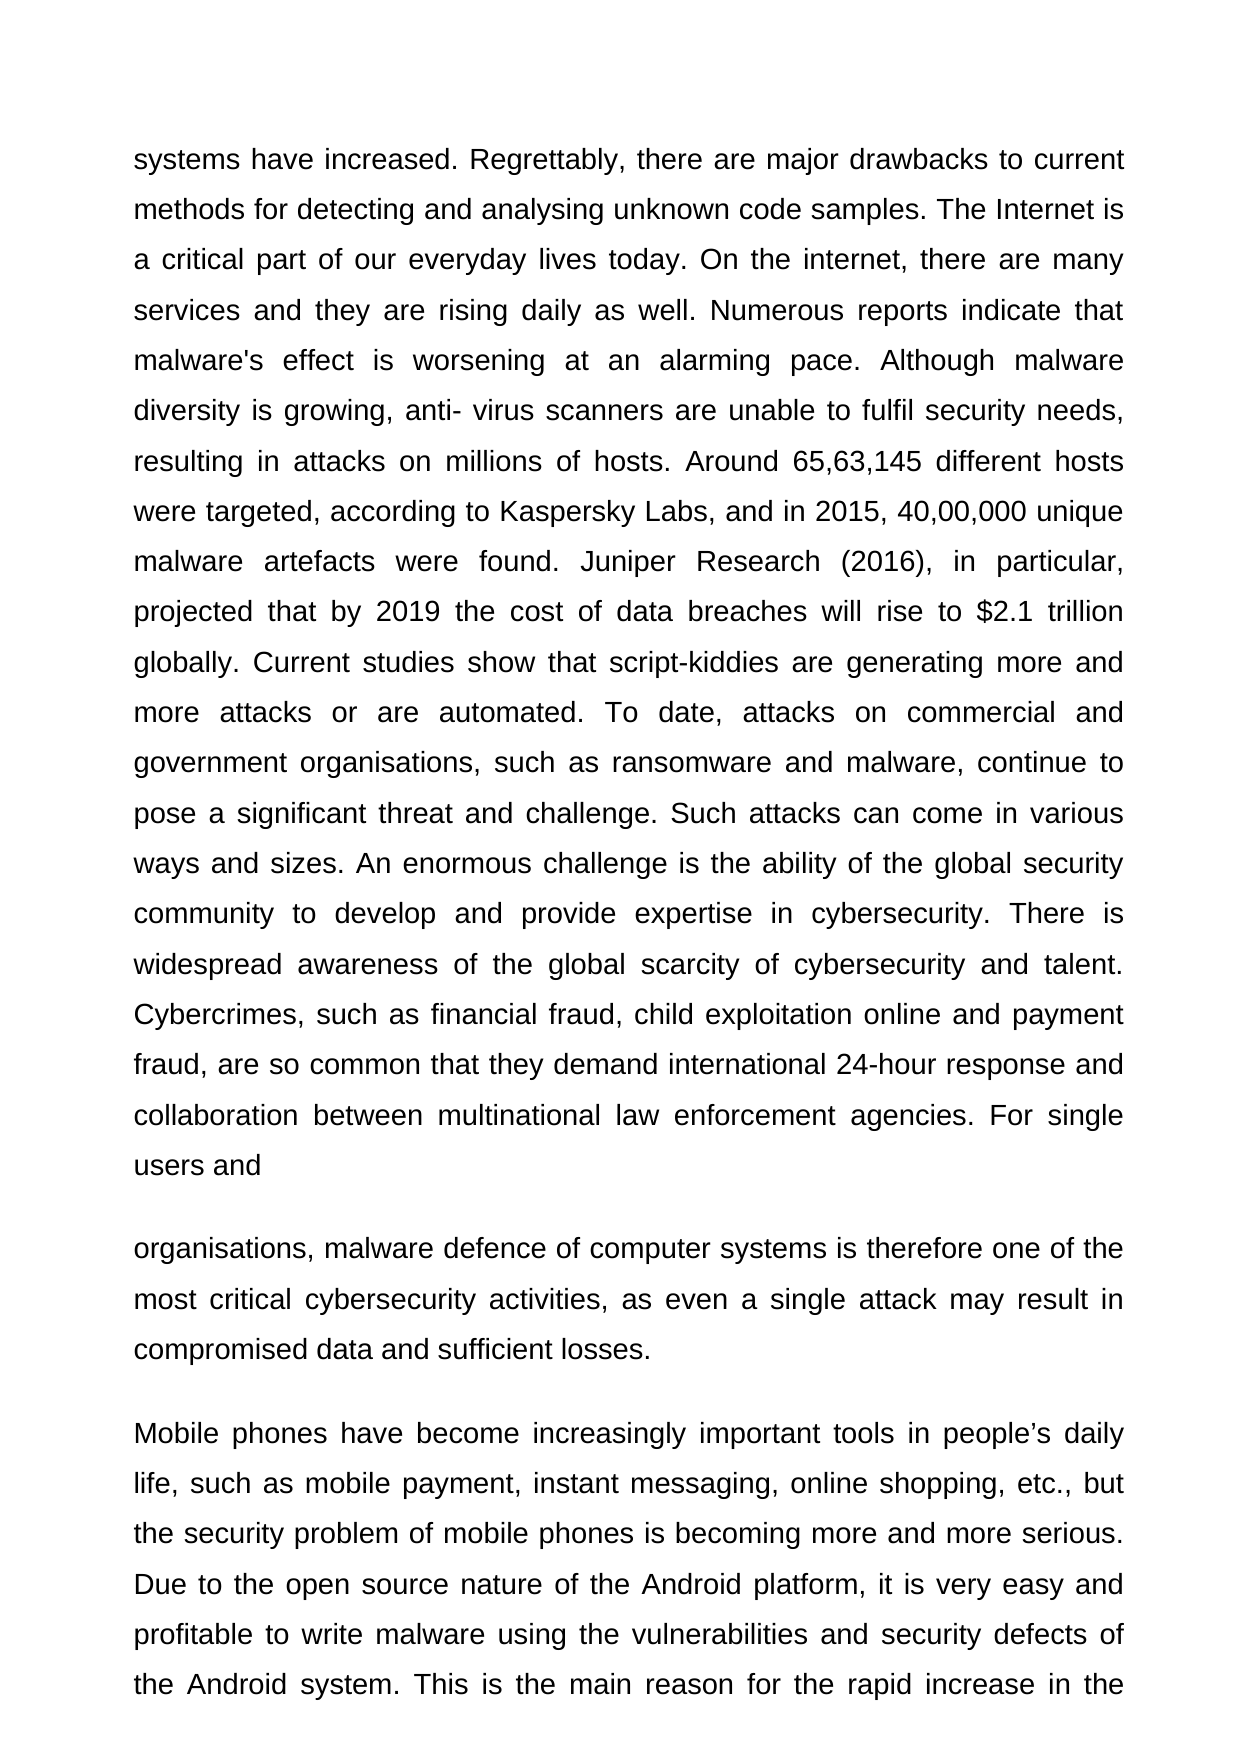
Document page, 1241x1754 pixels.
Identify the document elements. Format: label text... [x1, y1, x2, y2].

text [133, 1416, 1126, 1701]
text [133, 142, 1126, 1181]
text organisations, malware defence of computer systems is therefore one of the most critical cybersecurity activities, as even a single attack may result in compromised data and sufficient losses. [133, 1232, 1126, 1366]
